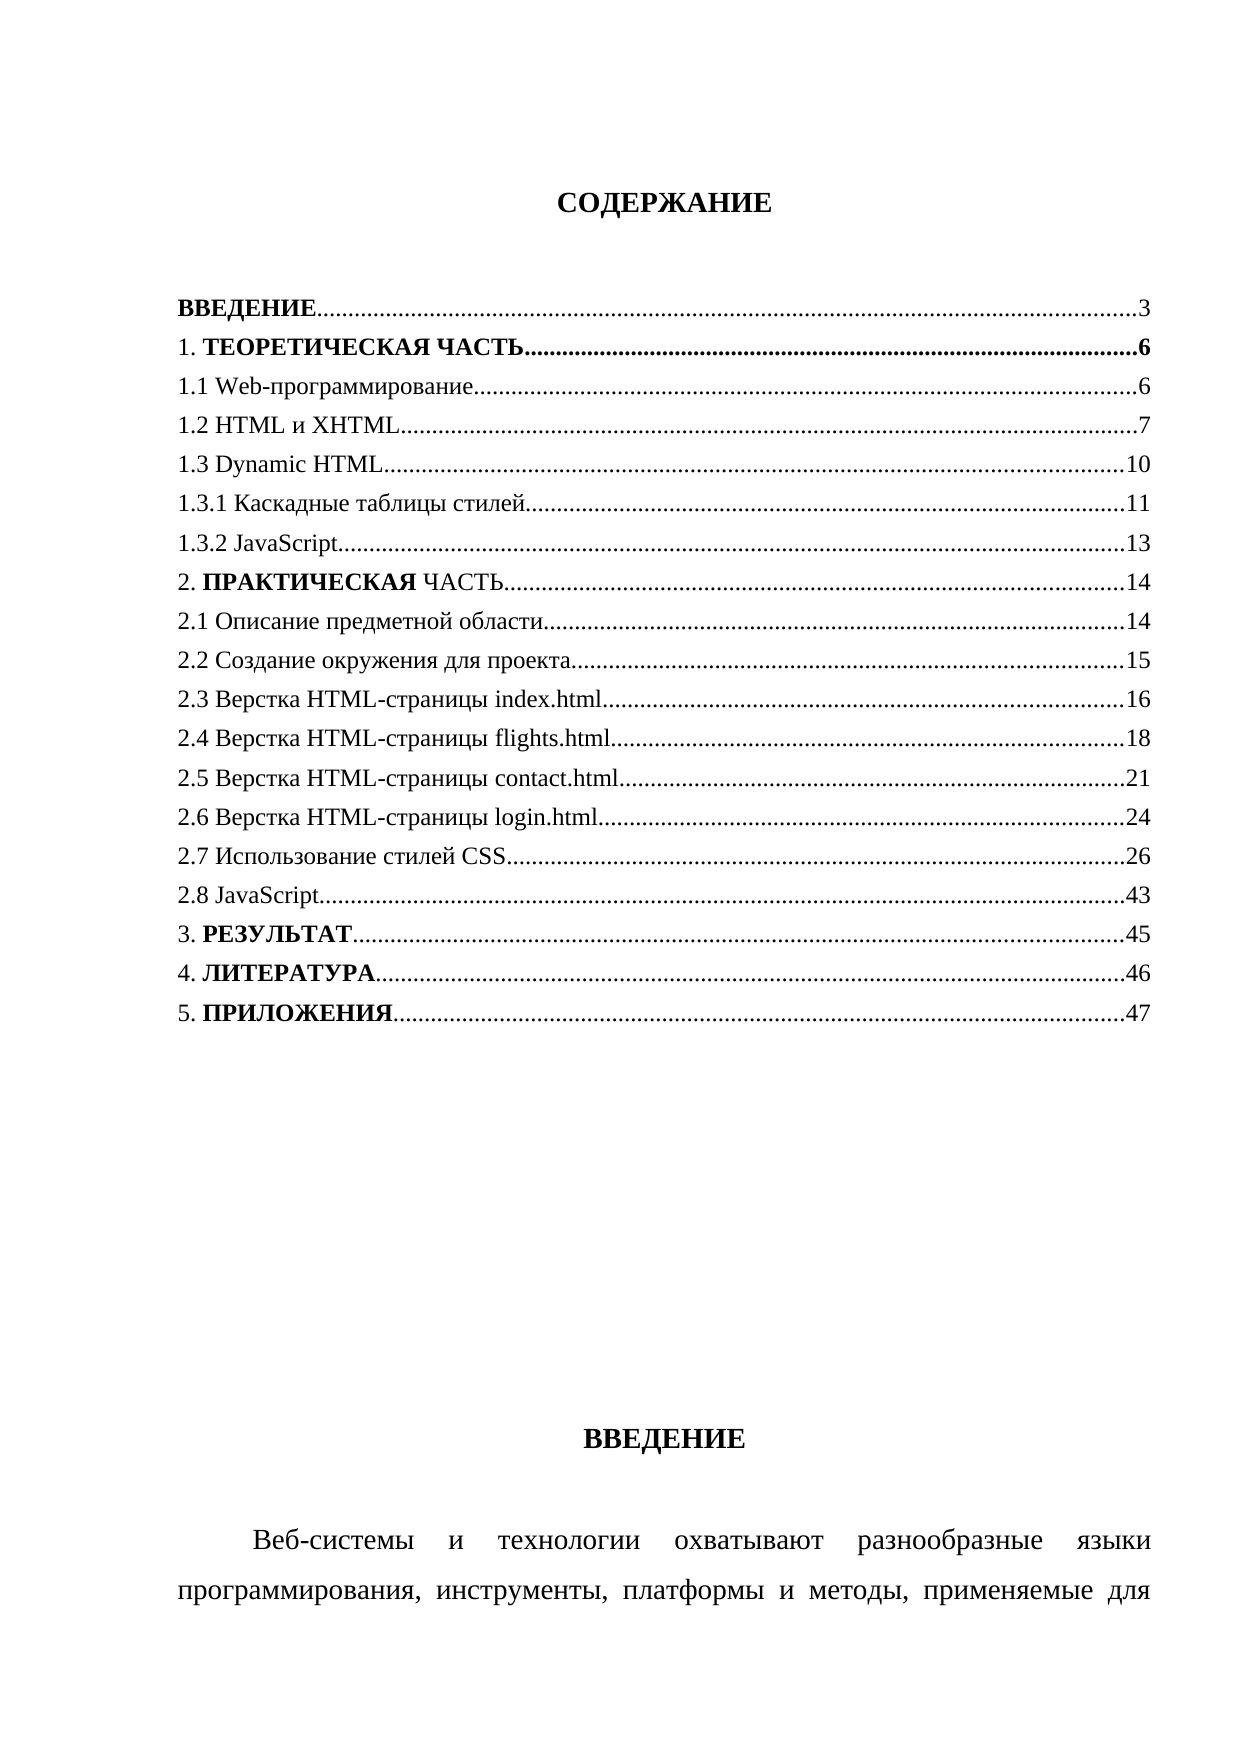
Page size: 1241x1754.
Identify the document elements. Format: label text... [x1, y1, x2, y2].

text ВВЕДЕНИЕ [177, 1421, 1152, 1455]
text СОДЕРЖАНИЕ [177, 185, 1152, 219]
